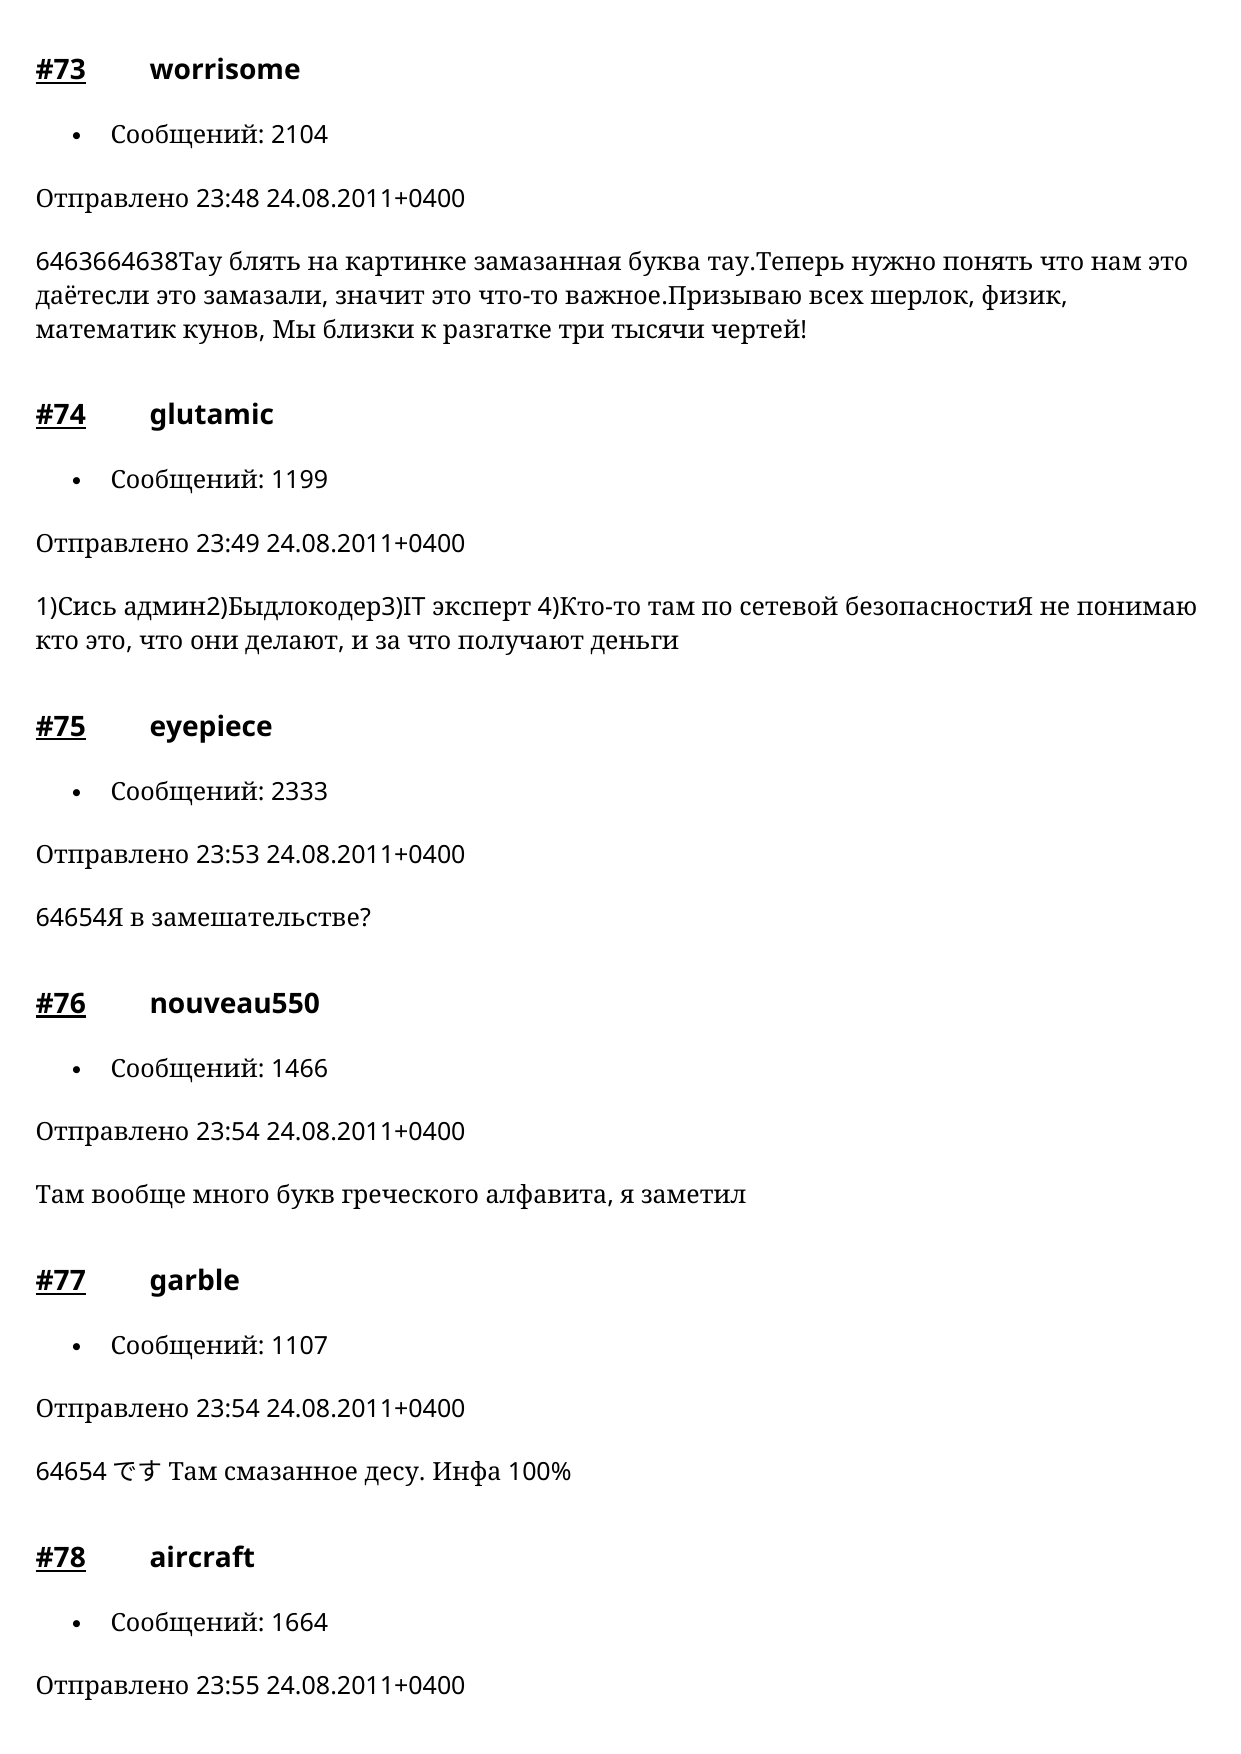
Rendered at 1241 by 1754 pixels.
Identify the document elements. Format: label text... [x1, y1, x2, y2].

list Сообщений: 2333 [73, 773, 1205, 807]
list Сообщений: 1466 [73, 1050, 1205, 1084]
text 6463664638Тау блять на картинке замазанная буква тау.Теперь нужно понять что нам это даётесли это замазали, значит это что-то важное.Призываю всех шерлок, физик, математик кунов, Мы близки к разгатке три тысячи чертей! [35, 243, 1205, 346]
subtitle #78 aircraft [35, 1517, 1205, 1575]
subtitle #74 glutamic [35, 375, 1205, 433]
list Сообщений: 2104 [73, 117, 1205, 151]
subtitle #73 worrisome [35, 29, 1205, 88]
list Сообщений: 1107 [73, 1327, 1205, 1362]
text Отправлено 23:49 24.08.2011+0400 [35, 525, 1205, 559]
text Отправлено 23:55 24.08.2011+0400 [35, 1668, 1205, 1702]
subtitle #75 eyepiece [35, 686, 1205, 744]
text Отправлено 23:54 24.08.2011+0400 [35, 1391, 1205, 1425]
subtitle #76 nouveau550 [35, 963, 1205, 1021]
text Отправлено 23:53 24.08.2011+0400 [35, 837, 1205, 871]
text Отправлено 23:48 24.08.2011+0400 [35, 180, 1205, 214]
list Сообщений: 1199 [73, 462, 1205, 496]
text 64654Я в замешательстве? [35, 900, 1205, 934]
text 64654です Там смазанное десу. Инфа 100% [35, 1454, 1205, 1488]
text Там вообще много букв греческого алфавита, я заметил [35, 1177, 1205, 1211]
text Отправлено 23:54 24.08.2011+0400 [35, 1114, 1205, 1148]
text 1)Сись админ2)Быдлокодер3)IT эксперт 4)Кто-то там по сетевой безопасностиЯ не понимаю кто это, что они делают, и за что получают деньги [35, 589, 1205, 657]
subtitle #77 garble [35, 1240, 1205, 1298]
list Сообщений: 1664 [73, 1604, 1205, 1639]
